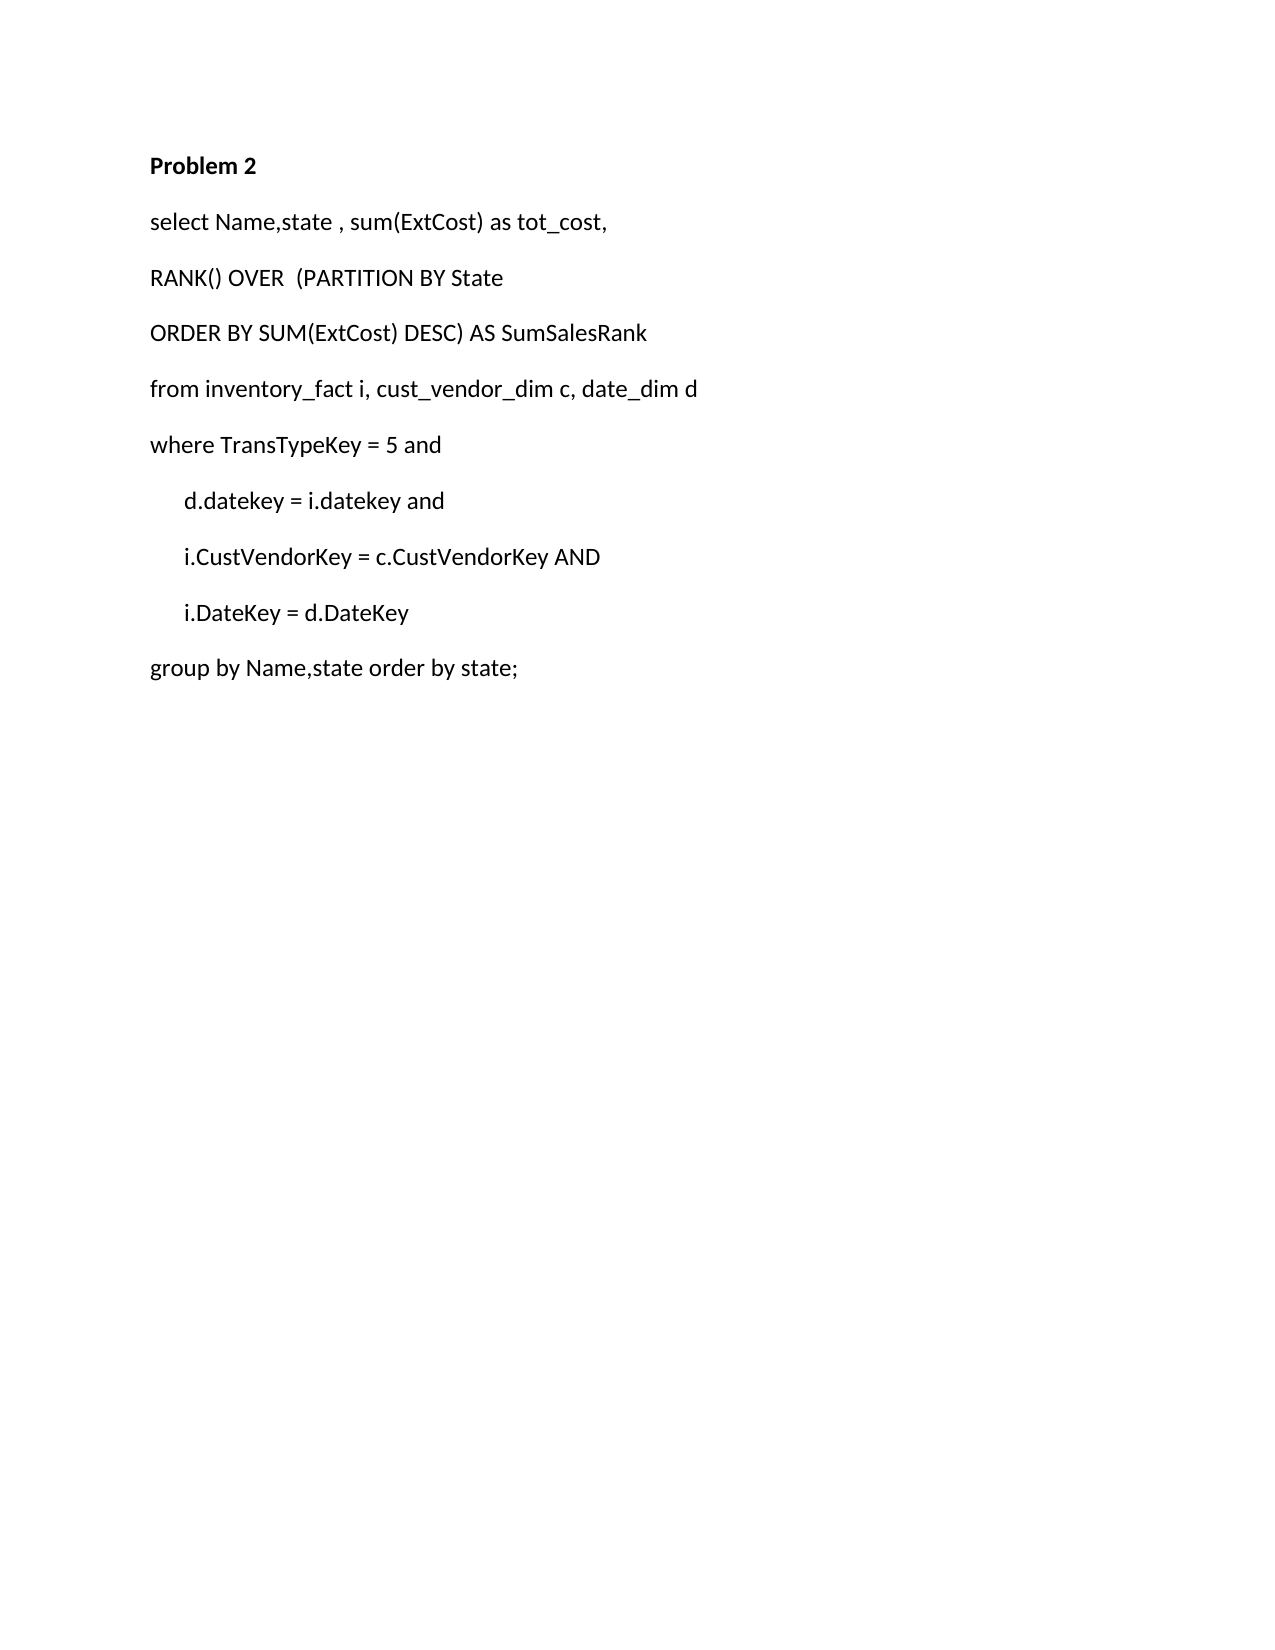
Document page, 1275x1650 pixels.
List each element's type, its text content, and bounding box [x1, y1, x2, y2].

text RANK() OVER (PARTITION BY State [150, 262, 1125, 292]
text where TransTypeKey = 5 and [150, 429, 1125, 460]
text i.DateKey = d.DateKey [150, 597, 1125, 627]
text d.datekey = i.datekey and [150, 485, 1125, 516]
text ORDER BY SUM(ExtCost) DESC) AS SumSalesRank [150, 317, 1125, 348]
text Problem 2 [150, 150, 1125, 181]
text from inventory_fact i, cust_vendor_dim c, date_dim d [150, 373, 1125, 404]
text group by Name,state order by state; [150, 652, 1125, 683]
text i.CustVendorKey = c.CustVendorKey AND [150, 541, 1125, 571]
text select Name,state , sum(ExtCost) as tot_cost, [150, 206, 1125, 236]
